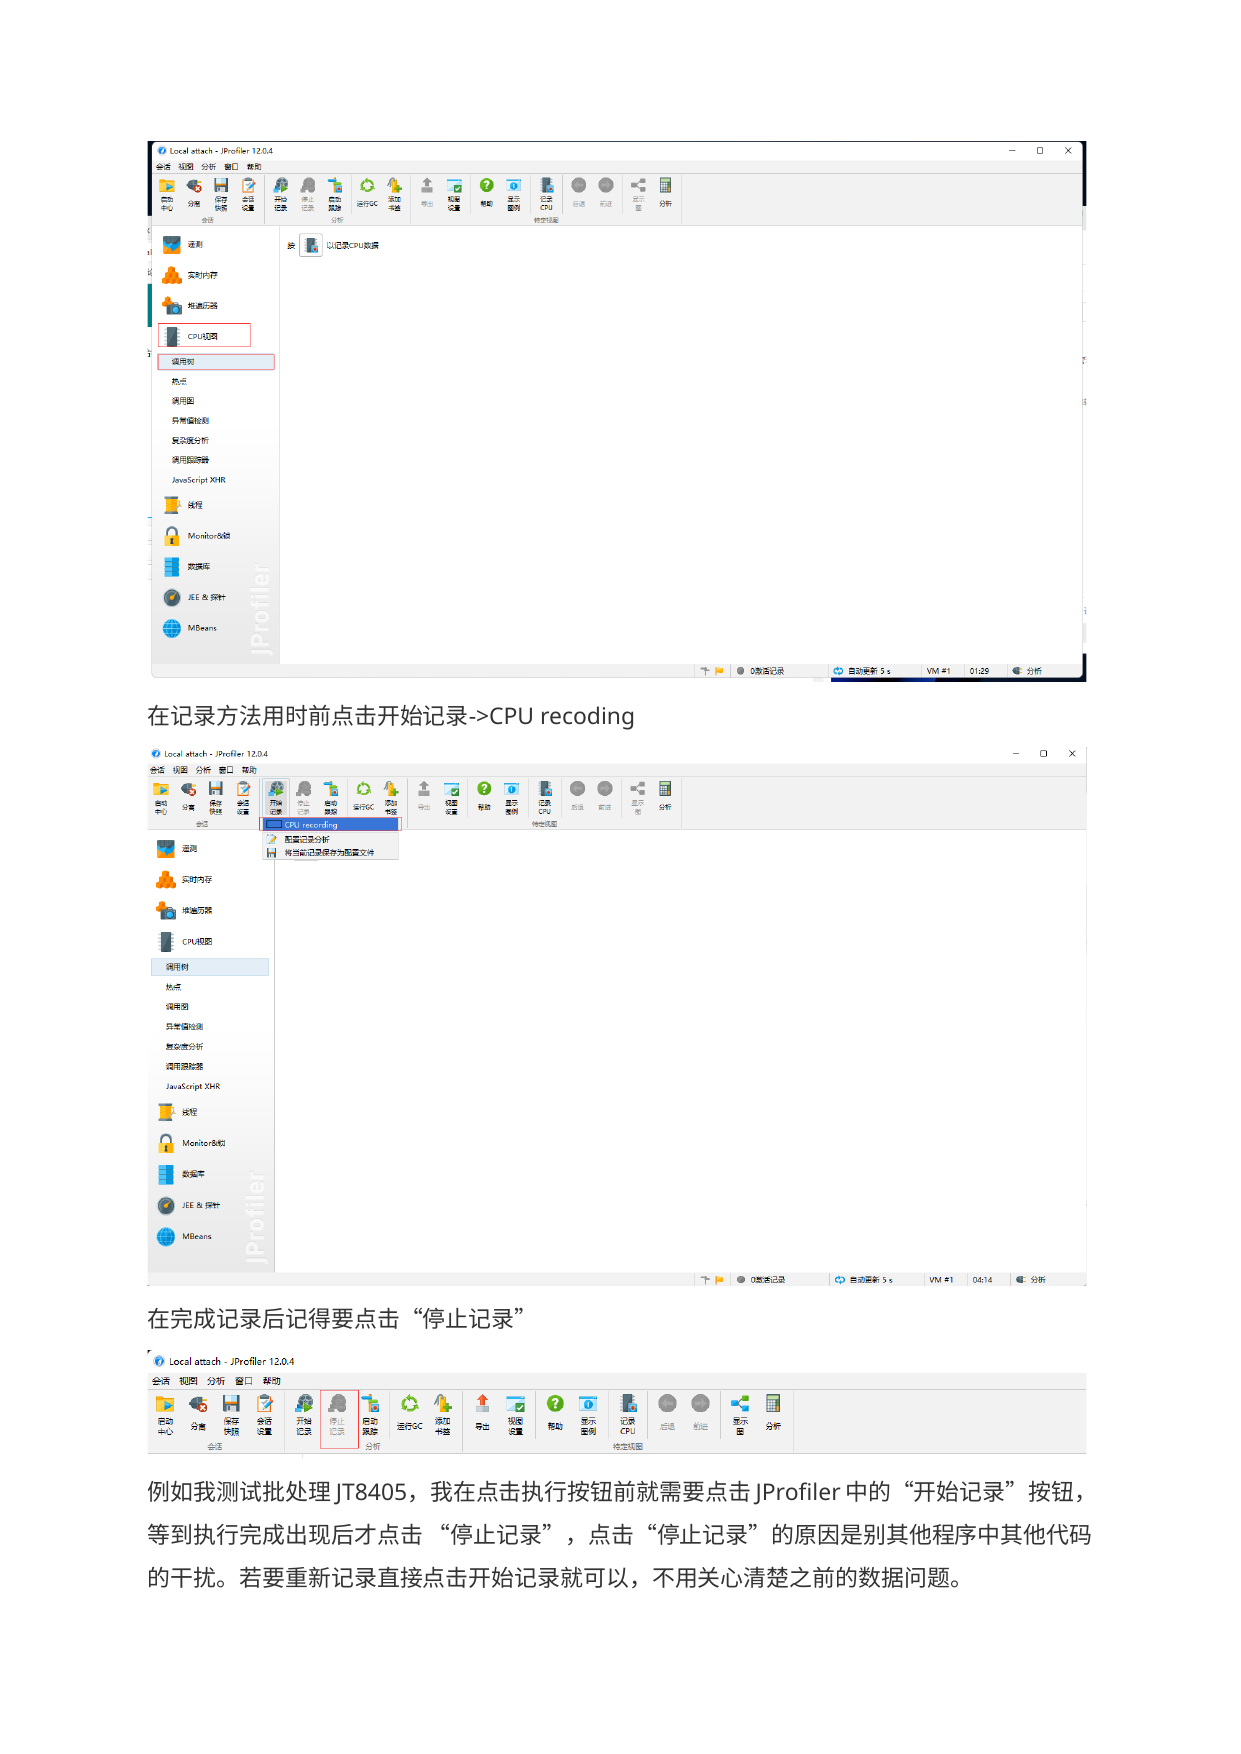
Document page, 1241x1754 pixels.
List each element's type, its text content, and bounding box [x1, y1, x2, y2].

picture [147, 141, 1087, 682]
picture [147, 747, 1087, 1286]
text 例如我测试批处理JT8405，我在点击执行按钮前就需要点击JProfiler中的“开始记录”按钮，等到执行完成出现后才点击 “停止记录”，点击“停止记录”的原因是别其他程序中其他代码的干扰。若要重新记录直接点击开始记录就可以，不用关心清楚之前的数据问题。 [148, 1473, 1093, 1593]
text 在完成记录后记得要点击“停止记录” [148, 1301, 1093, 1334]
picture [147, 1350, 1087, 1458]
text 在记录方法用时前点击开始记录->CPU recoding [148, 698, 1093, 731]
